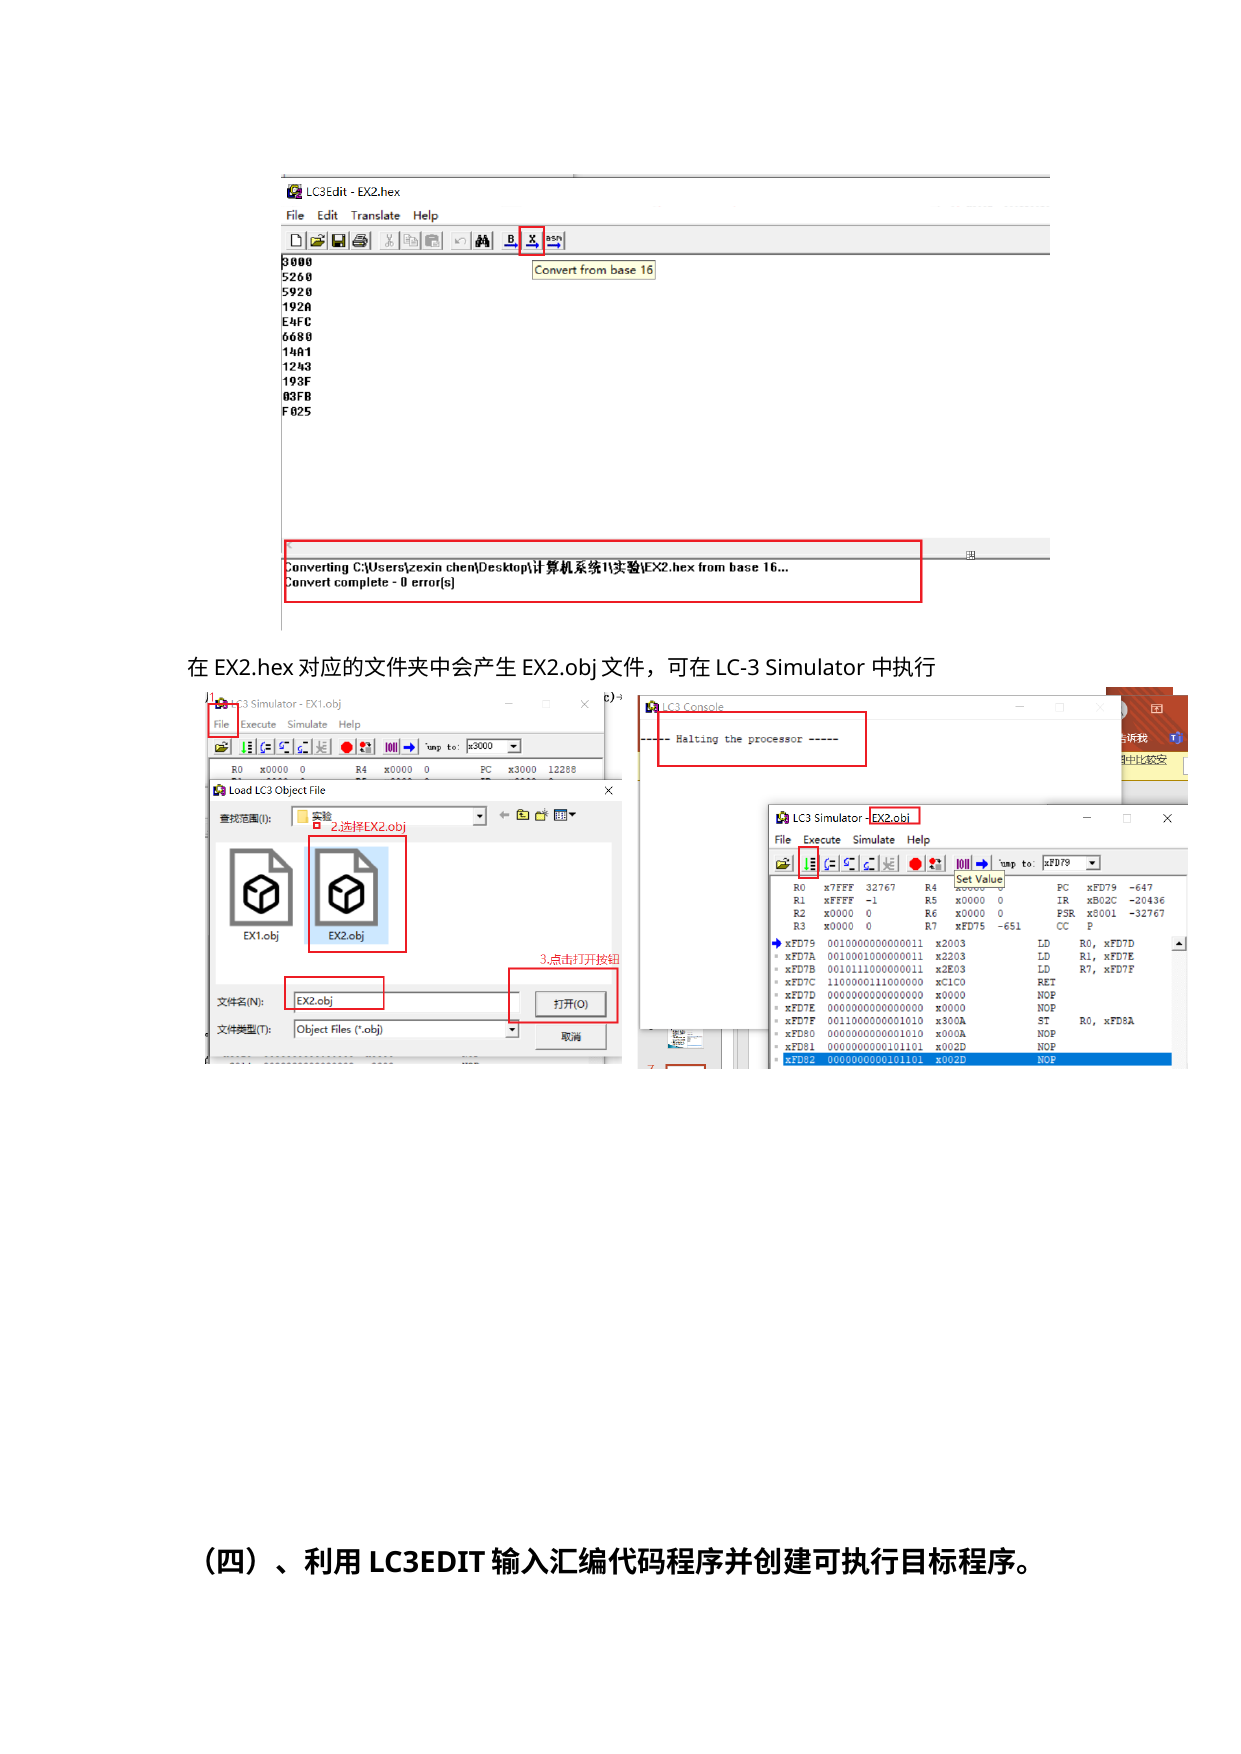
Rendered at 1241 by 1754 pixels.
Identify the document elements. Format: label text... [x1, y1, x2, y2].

text 在EX2.hex对应的文件夹中会产生EX2.obj文件，可在LC-3 Simulator 中执行 [187, 649, 1053, 682]
text （四）、利用LC3EDIT输入汇编代码程序并创建可执行目标程序。 [187, 1527, 1053, 1592]
picture [187, 682, 1205, 1070]
picture [278, 162, 1145, 631]
